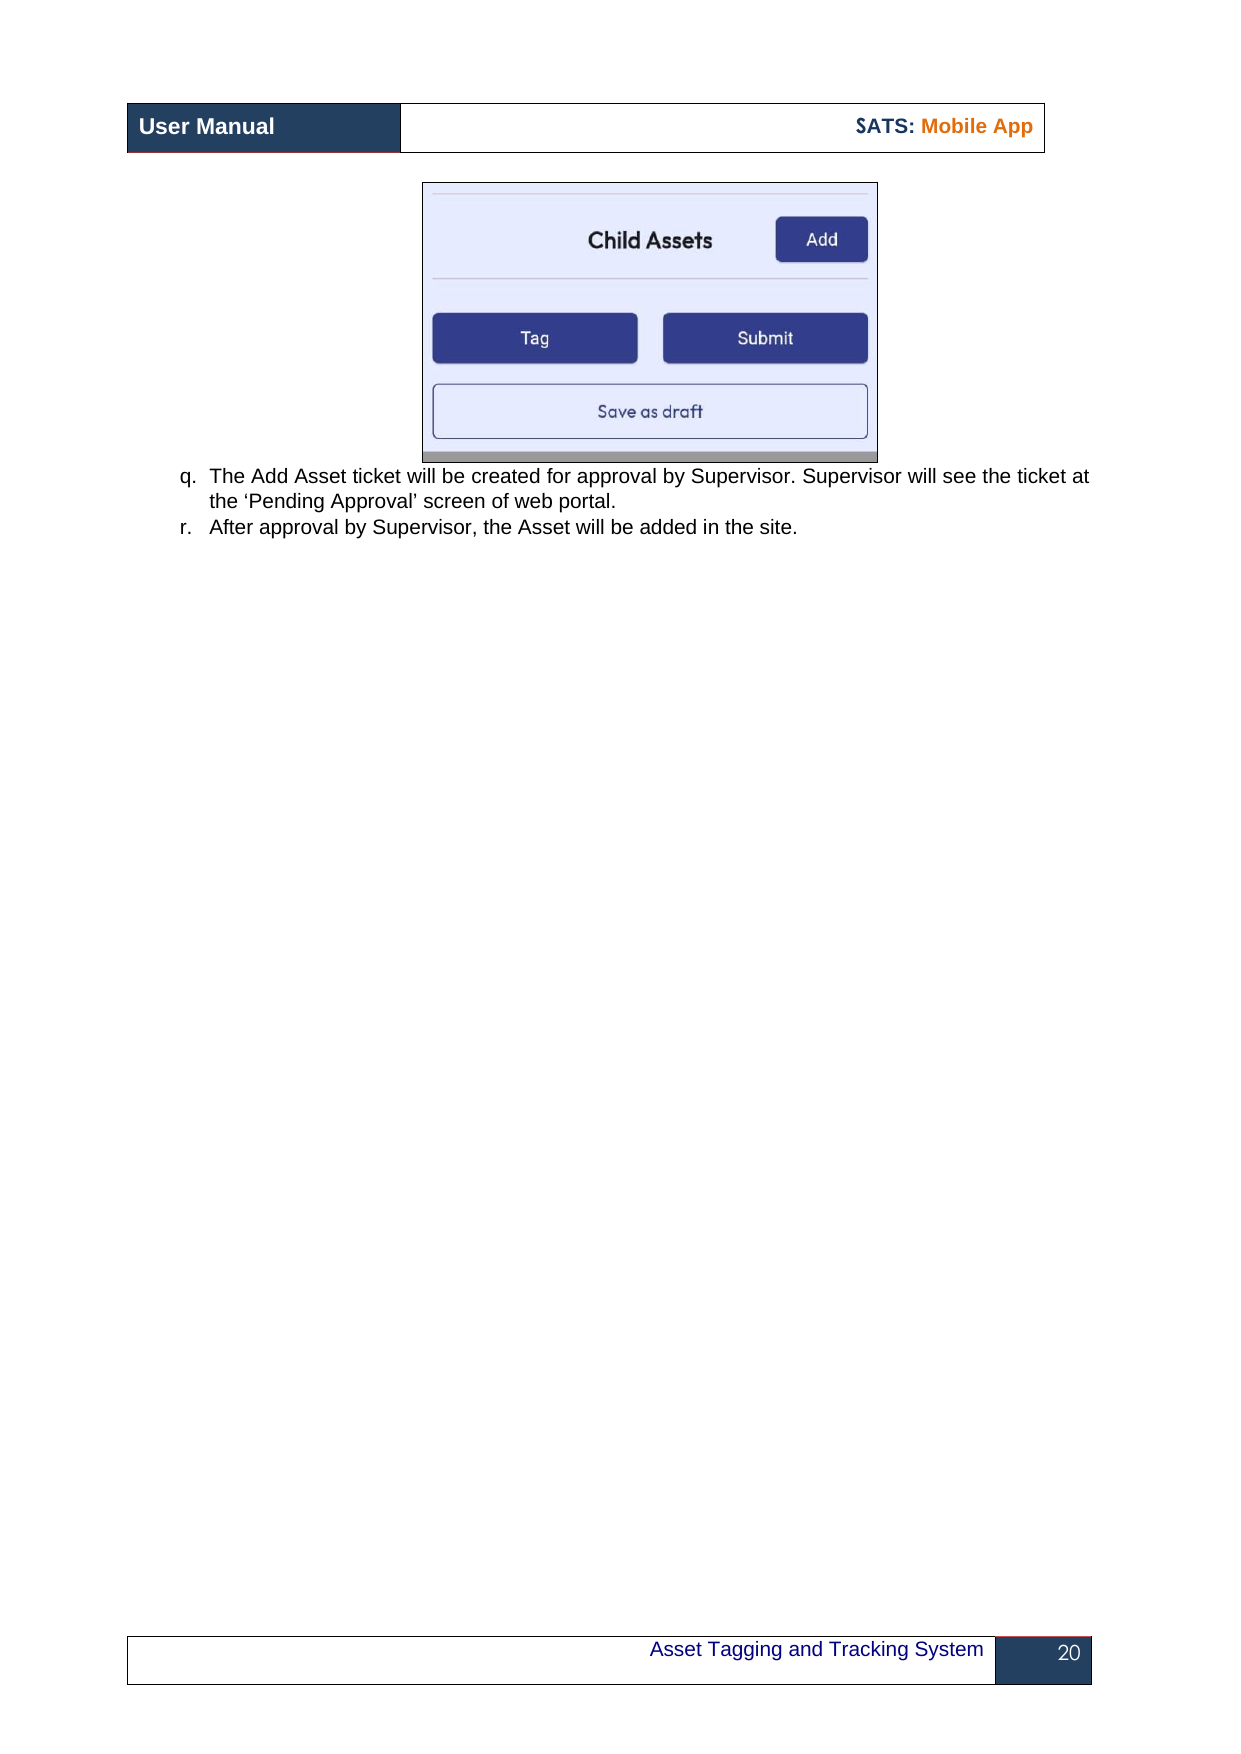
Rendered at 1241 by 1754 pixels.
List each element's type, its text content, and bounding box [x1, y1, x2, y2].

list The Add Asset ticket will be created for approval by Supervisor. Supervisor will see the ticket at the ‘Pending Approval’ screen of web portal. [179, 464, 1090, 513]
picture [423, 183, 877, 462]
list After approval by Supervisor, the Asset will be added in the site. [179, 514, 1090, 538]
